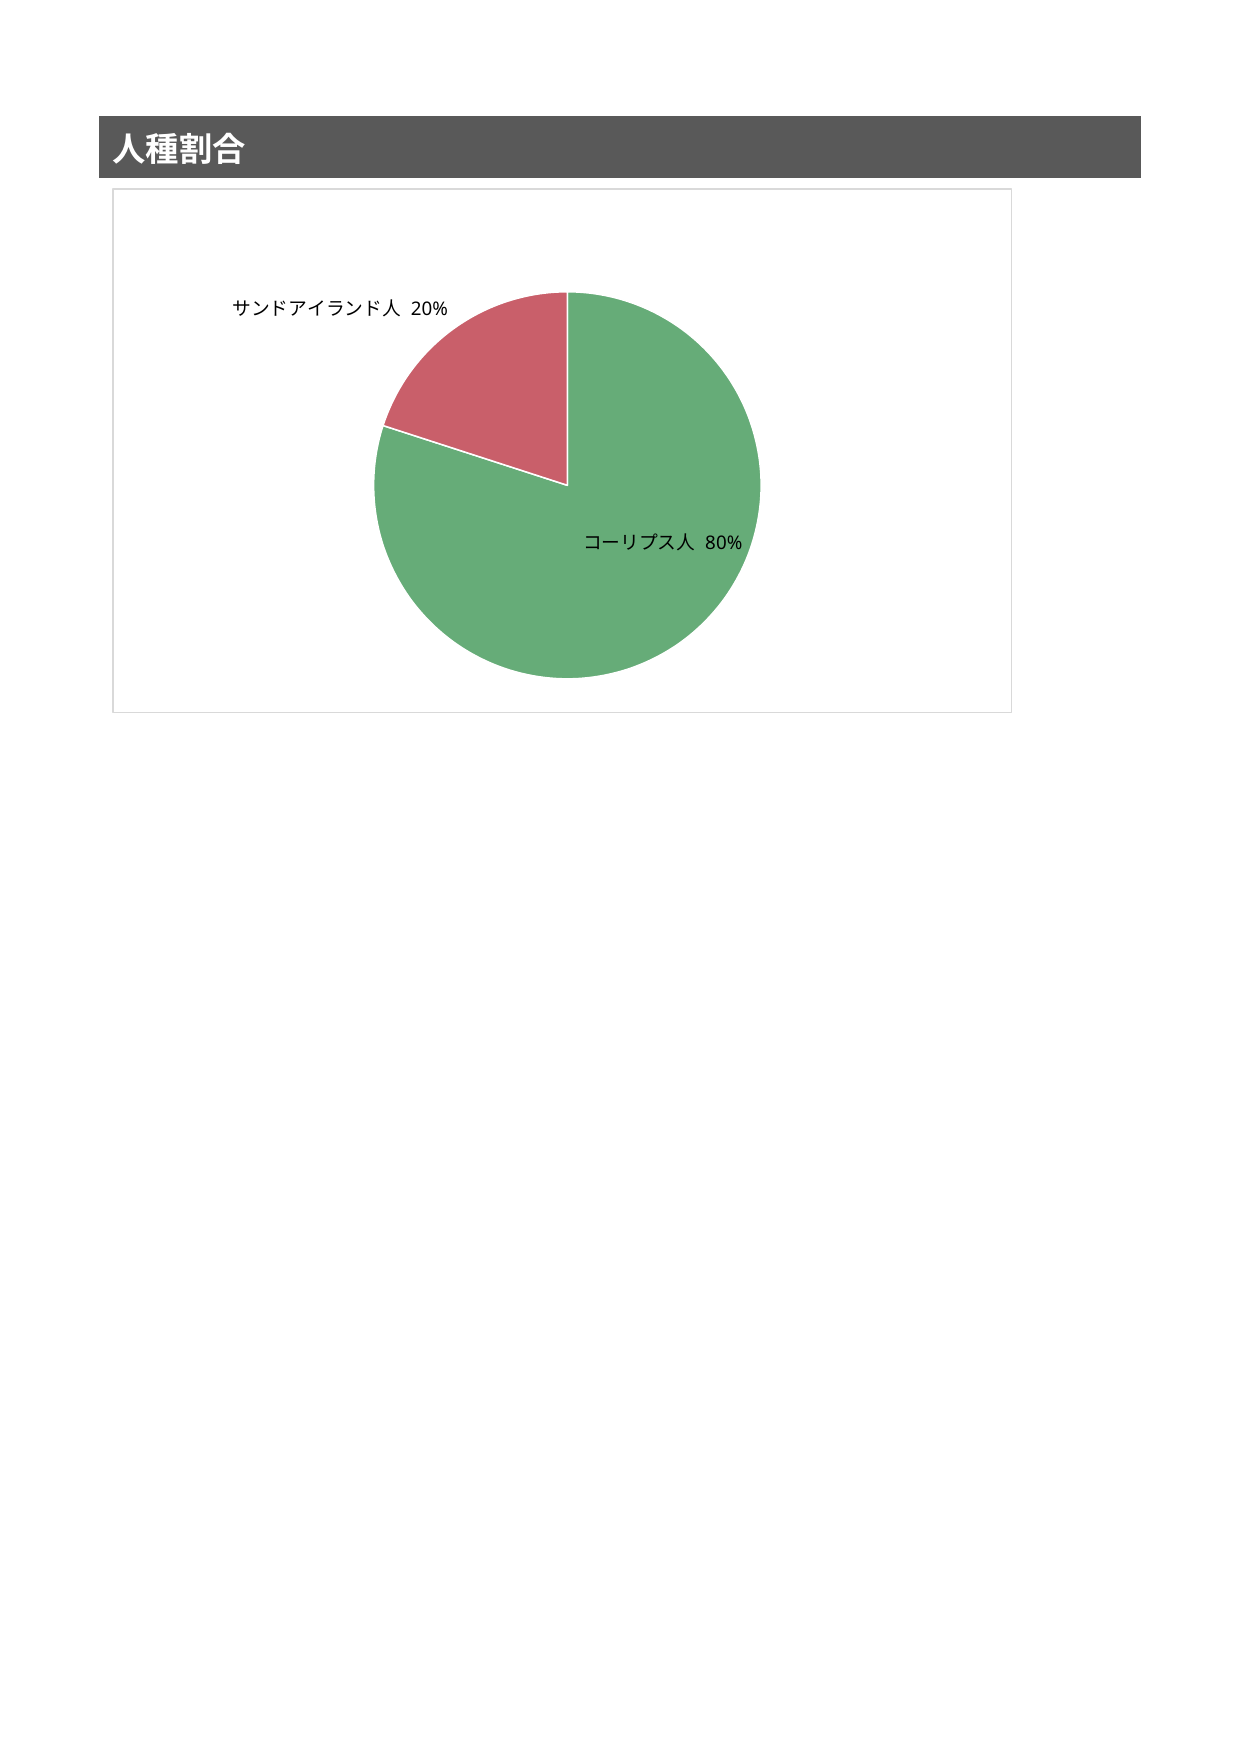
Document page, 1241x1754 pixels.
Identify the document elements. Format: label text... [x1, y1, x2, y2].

subtitle 人種割合 [104, 121, 1136, 173]
